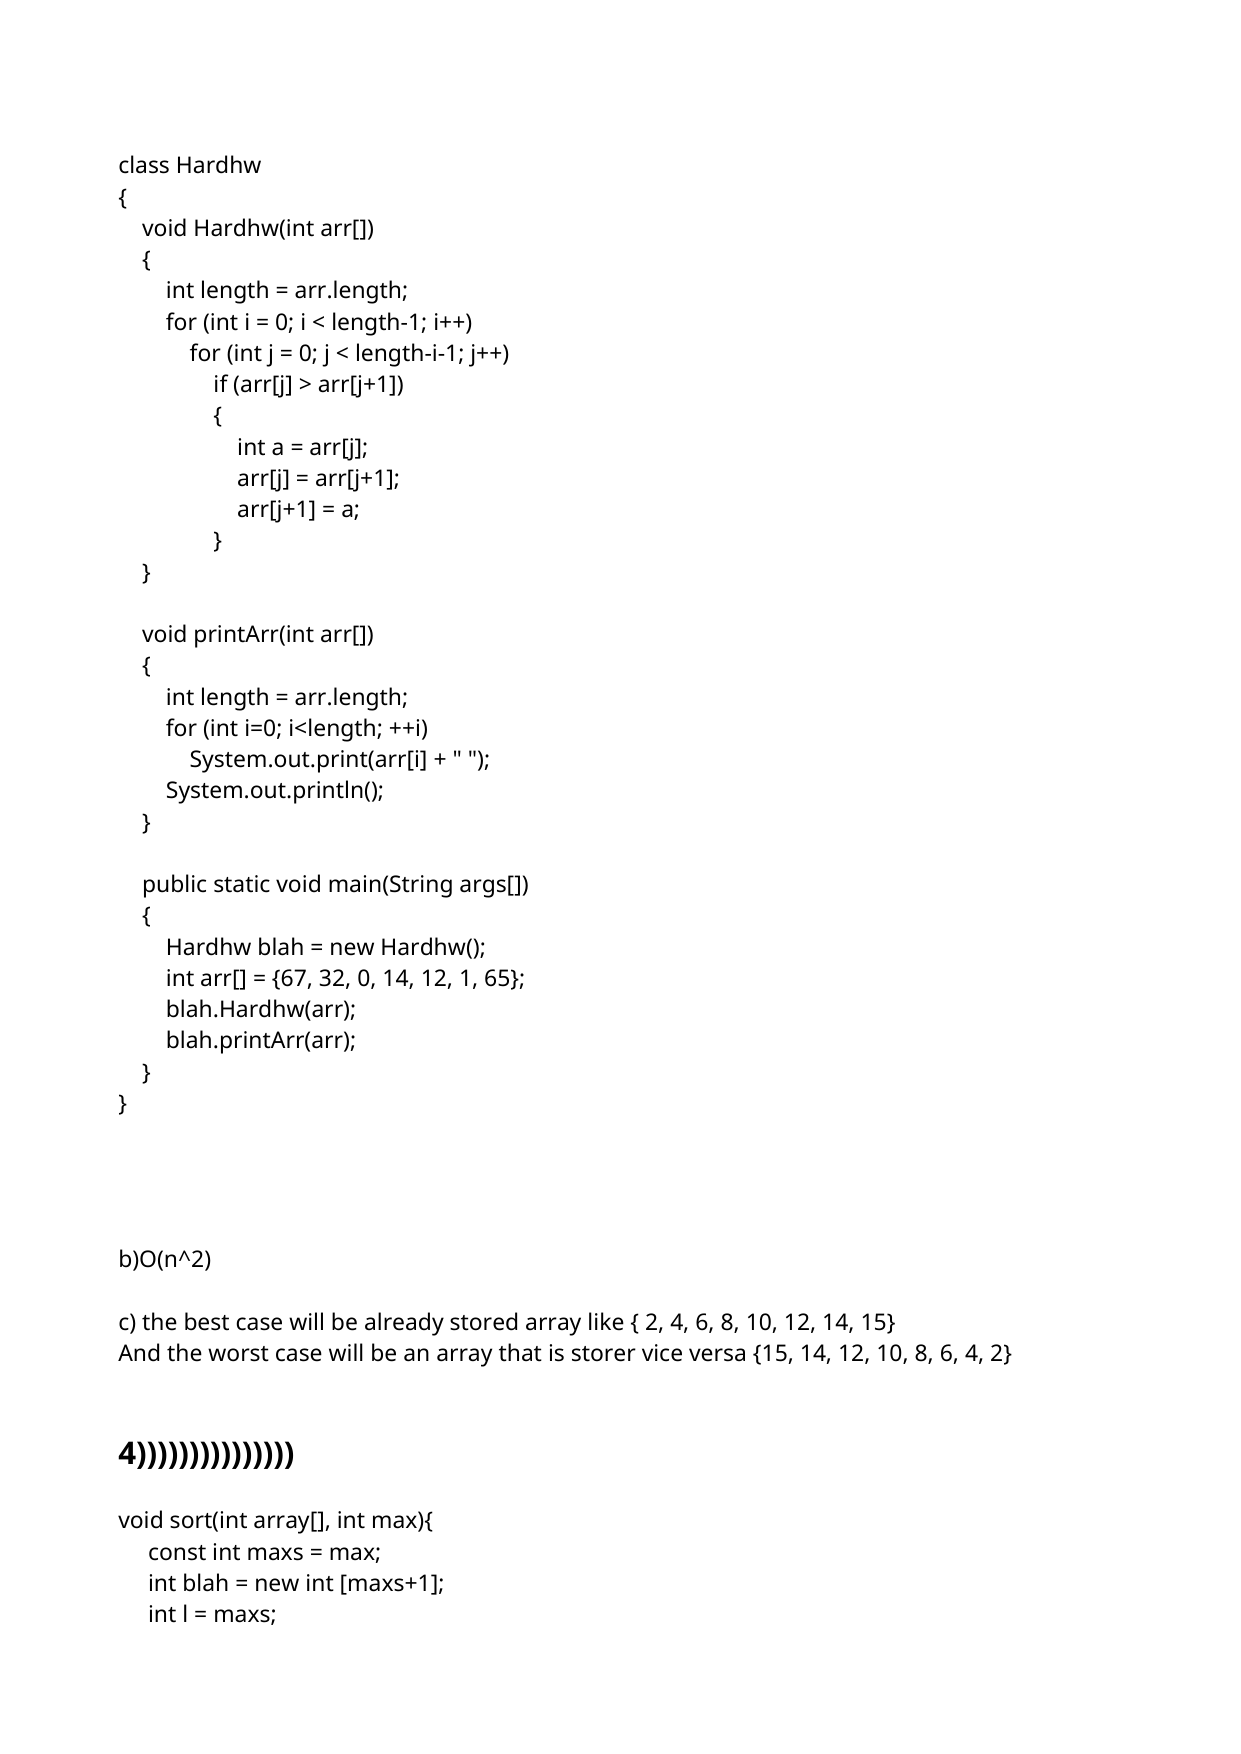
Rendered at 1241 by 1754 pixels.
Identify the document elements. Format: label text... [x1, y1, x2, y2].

text int length = arr.length; [118, 681, 1122, 712]
text } [118, 806, 1122, 837]
text } [118, 1056, 1122, 1087]
text blah.printArr(arr); [118, 1024, 1122, 1056]
text for (int j = 0; j < length-i-1; j++) [118, 337, 1122, 368]
text int l = maxs; [118, 1598, 1122, 1629]
text } [118, 556, 1122, 587]
text c) the best case will be already stored array like { 2, 4, 6, 8, 10, 12, 14, 15} [118, 1306, 1122, 1337]
text void Hardhw(int arr[]) [118, 212, 1122, 243]
text int length = arr.length; [118, 274, 1122, 306]
text blah.Hardhw(arr); [118, 993, 1122, 1024]
text if (arr[j] > arr[j+1]) [118, 368, 1122, 399]
text b)O(n^2) [118, 1243, 1122, 1274]
text } [118, 524, 1122, 556]
text Hardhw blah = new Hardhw(); [118, 931, 1122, 962]
text arr[j+1] = a; [118, 493, 1122, 524]
text And the worst case will be an array that is storer vice versa {15, 14, 12, 10, 8, 6, 4, 2} [118, 1337, 1122, 1368]
text System.out.println(); [118, 774, 1122, 806]
text public static void main(String args[]) [118, 868, 1122, 899]
text class Hardhw [118, 149, 1122, 181]
text arr[j] = arr[j+1]; [118, 462, 1122, 493]
text int blah = new int [maxs+1]; [118, 1567, 1122, 1598]
text { [118, 649, 1122, 681]
text void printArr(int arr[]) [118, 618, 1122, 649]
text for (int i = 0; i < length-1; i++) [118, 306, 1122, 337]
text { [118, 243, 1122, 274]
text System.out.print(arr[i] + " "); [118, 743, 1122, 774]
text void sort(int array[], int max){ [118, 1504, 1122, 1536]
text { [118, 899, 1122, 931]
text int arr[] = {67, 32, 0, 14, 12, 1, 65}; [118, 962, 1122, 993]
text const int maxs = max; [118, 1536, 1122, 1567]
text int a = arr[j]; [118, 431, 1122, 462]
text 4))))))))))))))) [118, 1431, 1122, 1473]
text { [118, 399, 1122, 431]
text } [118, 1087, 1122, 1118]
text { [118, 181, 1122, 212]
text for (int i=0; i<length; ++i) [118, 712, 1122, 743]
